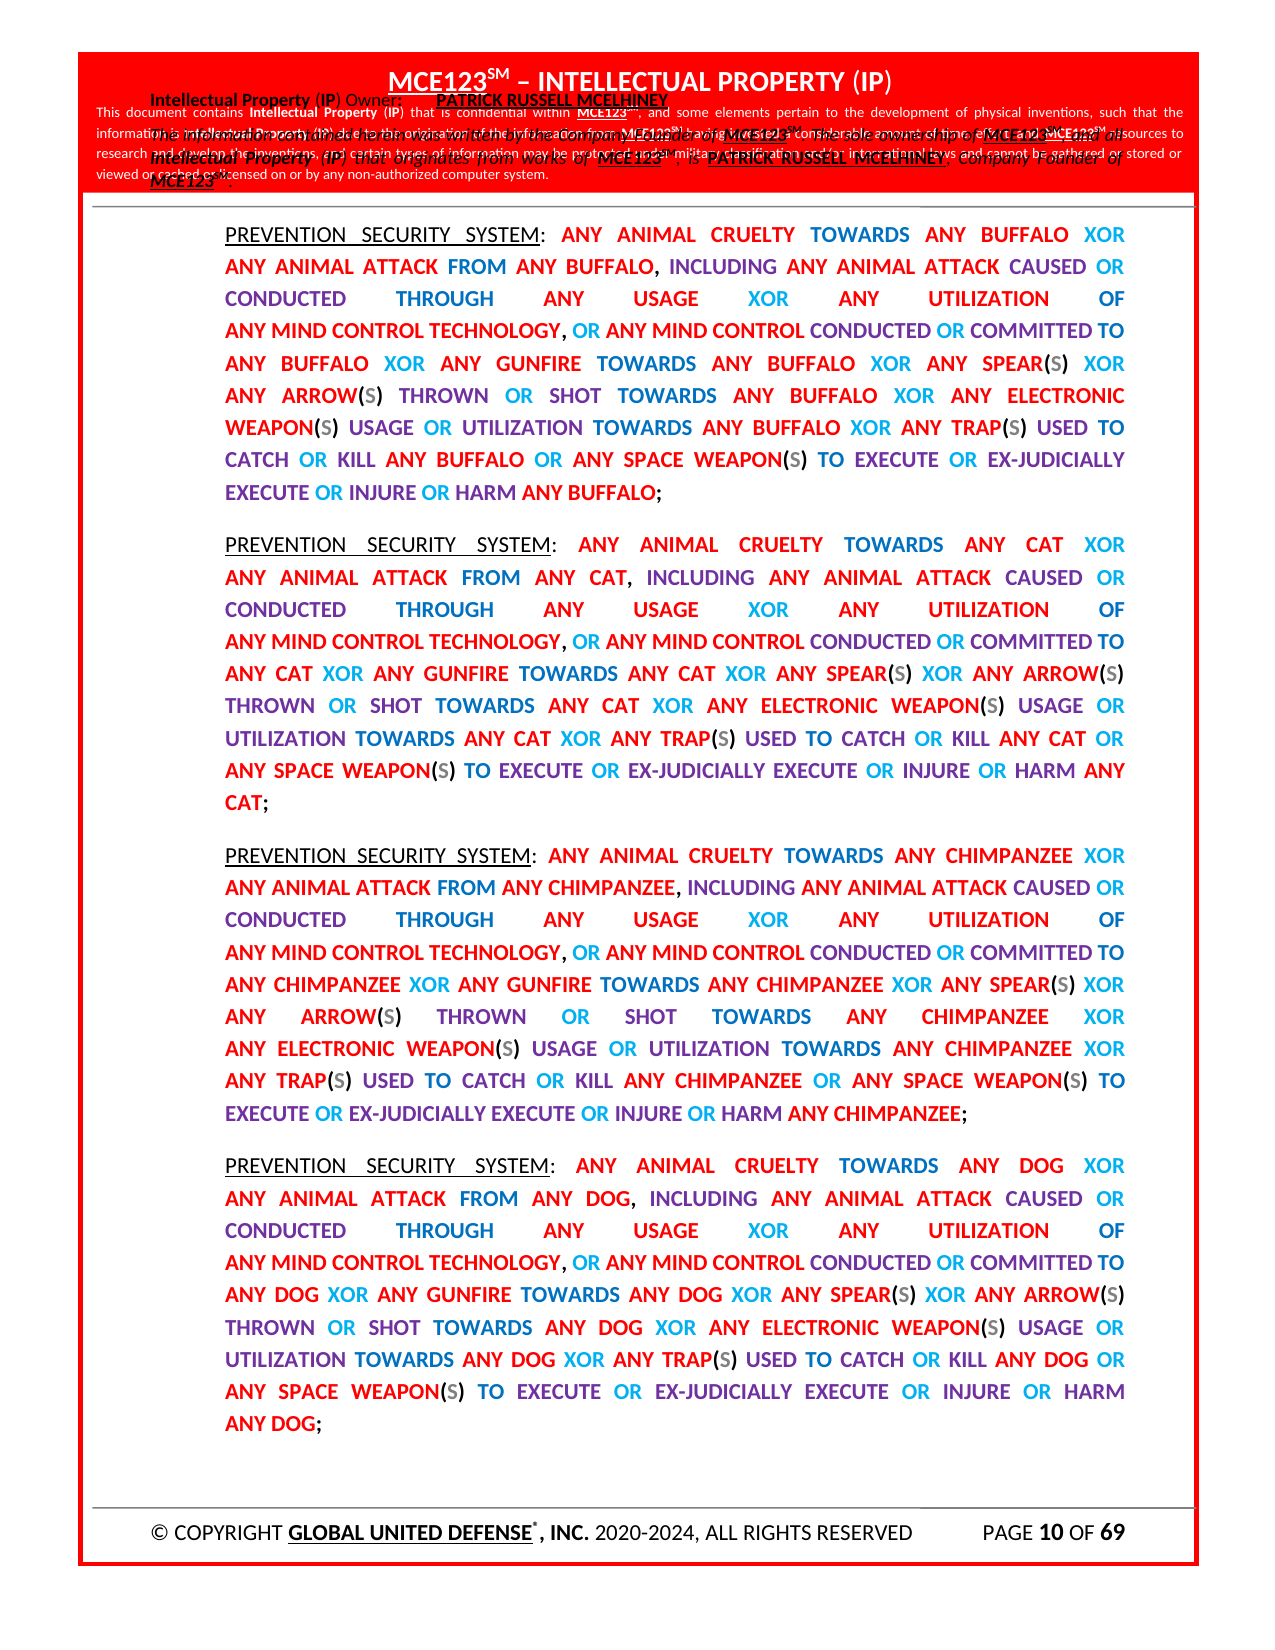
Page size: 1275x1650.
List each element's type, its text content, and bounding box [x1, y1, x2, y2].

text PREVENTION SECURITY SYSTEM: ANY ANIMAL CRUELTY TOWARDS ANY DOG XOR ANY ANIMAL ATTACK FROM ANY DOG, INCLUDING ANY ANIMAL ATTACK CAUSED OR CONDUCTED THROUGH ANY USAGE XOR ANY UTILIZATION OF ANY MIND CONTROL TECHNOLOGY, OR ANY MIND CONTROL CONDUCTED OR COMMITTED TO ANY DOG XOR ANY GUNFIRE TOWARDS ANY DOG XOR ANY SPEAR(S) XOR ANY ARROW(S) THROWN OR SHOT TOWARDS ANY DOG XOR ANY ELECTRONIC WEAPON(S) USAGE OR UTILIZATION TOWARDS ANY DOG XOR ANY TRAP(S) USED TO CATCH OR KILL ANY DOG OR ANY SPACE WEAPON(S) TO EXECUTE OR EX-JUDICIALLY EXECUTE OR INJURE OR HARM ANY DOG; [225, 1152, 1125, 1437]
text PREVENTION SECURITY SYSTEM: ANY ANIMAL CRUELTY TOWARDS ANY CAT XOR ANY ANIMAL ATTACK FROM ANY CAT, INCLUDING ANY ANIMAL ATTACK CAUSED OR CONDUCTED THROUGH ANY USAGE XOR ANY UTILIZATION OF ANY MIND CONTROL TECHNOLOGY, OR ANY MIND CONTROL CONDUCTED OR COMMITTED TO ANY CAT XOR ANY GUNFIRE TOWARDS ANY CAT XOR ANY SPEAR(S) XOR ANY ARROW(S) THROWN OR SHOT TOWARDS ANY CAT XOR ANY ELECTRONIC WEAPON(S) USAGE OR UTILIZATION TOWARDS ANY CAT XOR ANY TRAP(S) USED TO CATCH OR KILL ANY CAT OR ANY SPACE WEAPON(S) TO EXECUTE OR EX-JUDICIALLY EXECUTE OR INJURE OR HARM ANY CAT; [225, 531, 1125, 816]
text PREVENTION SECURITY SYSTEM: ANY ANIMAL CRUELTY TOWARDS ANY CHIMPANZEE XOR ANY ANIMAL ATTACK FROM ANY CHIMPANZEE, INCLUDING ANY ANIMAL ATTACK CAUSED OR CONDUCTED THROUGH ANY USAGE XOR ANY UTILIZATION OF ANY MIND CONTROL TECHNOLOGY, OR ANY MIND CONTROL CONDUCTED OR COMMITTED TO ANY CHIMPANZEE XOR ANY GUNFIRE TOWARDS ANY CHIMPANZEE XOR ANY SPEAR(S) XOR ANY ARROW(S) THROWN OR SHOT TOWARDS ANY CHIMPANZEE XOR ANY ELECTRONIC WEAPON(S) USAGE OR UTILIZATION TOWARDS ANY CHIMPANZEE XOR ANY TRAP(S) USED TO CATCH OR KILL ANY CHIMPANZEE OR ANY SPACE WEAPON(S) TO EXECUTE OR EX-JUDICIALLY EXECUTE OR INJURE OR HARM ANY CHIMPANZEE; [225, 841, 1125, 1127]
text PREVENTION SECURITY SYSTEM: ANY ANIMAL CRUELTY TOWARDS ANY BUFFALO XOR ANY ANIMAL ATTACK FROM ANY BUFFALO, INCLUDING ANY ANIMAL ATTACK CAUSED OR CONDUCTED THROUGH ANY USAGE XOR ANY UTILIZATION OF ANY MIND CONTROL TECHNOLOGY, OR ANY MIND CONTROL CONDUCTED OR COMMITTED TO ANY BUFFALO XOR ANY GUNFIRE TOWARDS ANY BUFFALO XOR ANY SPEAR(S) XOR ANY ARROW(S) THROWN OR SHOT TOWARDS ANY BUFFALO XOR ANY ELECTRONIC WEAPON(S) USAGE OR UTILIZATION TOWARDS ANY BUFFALO XOR ANY TRAP(S) USED TO CATCH OR KILL ANY BUFFALO OR ANY SPACE WEAPON(S) TO EXECUTE OR EX-JUDICIALLY EXECUTE OR INJURE OR HARM ANY BUFFALO; [225, 220, 1125, 506]
